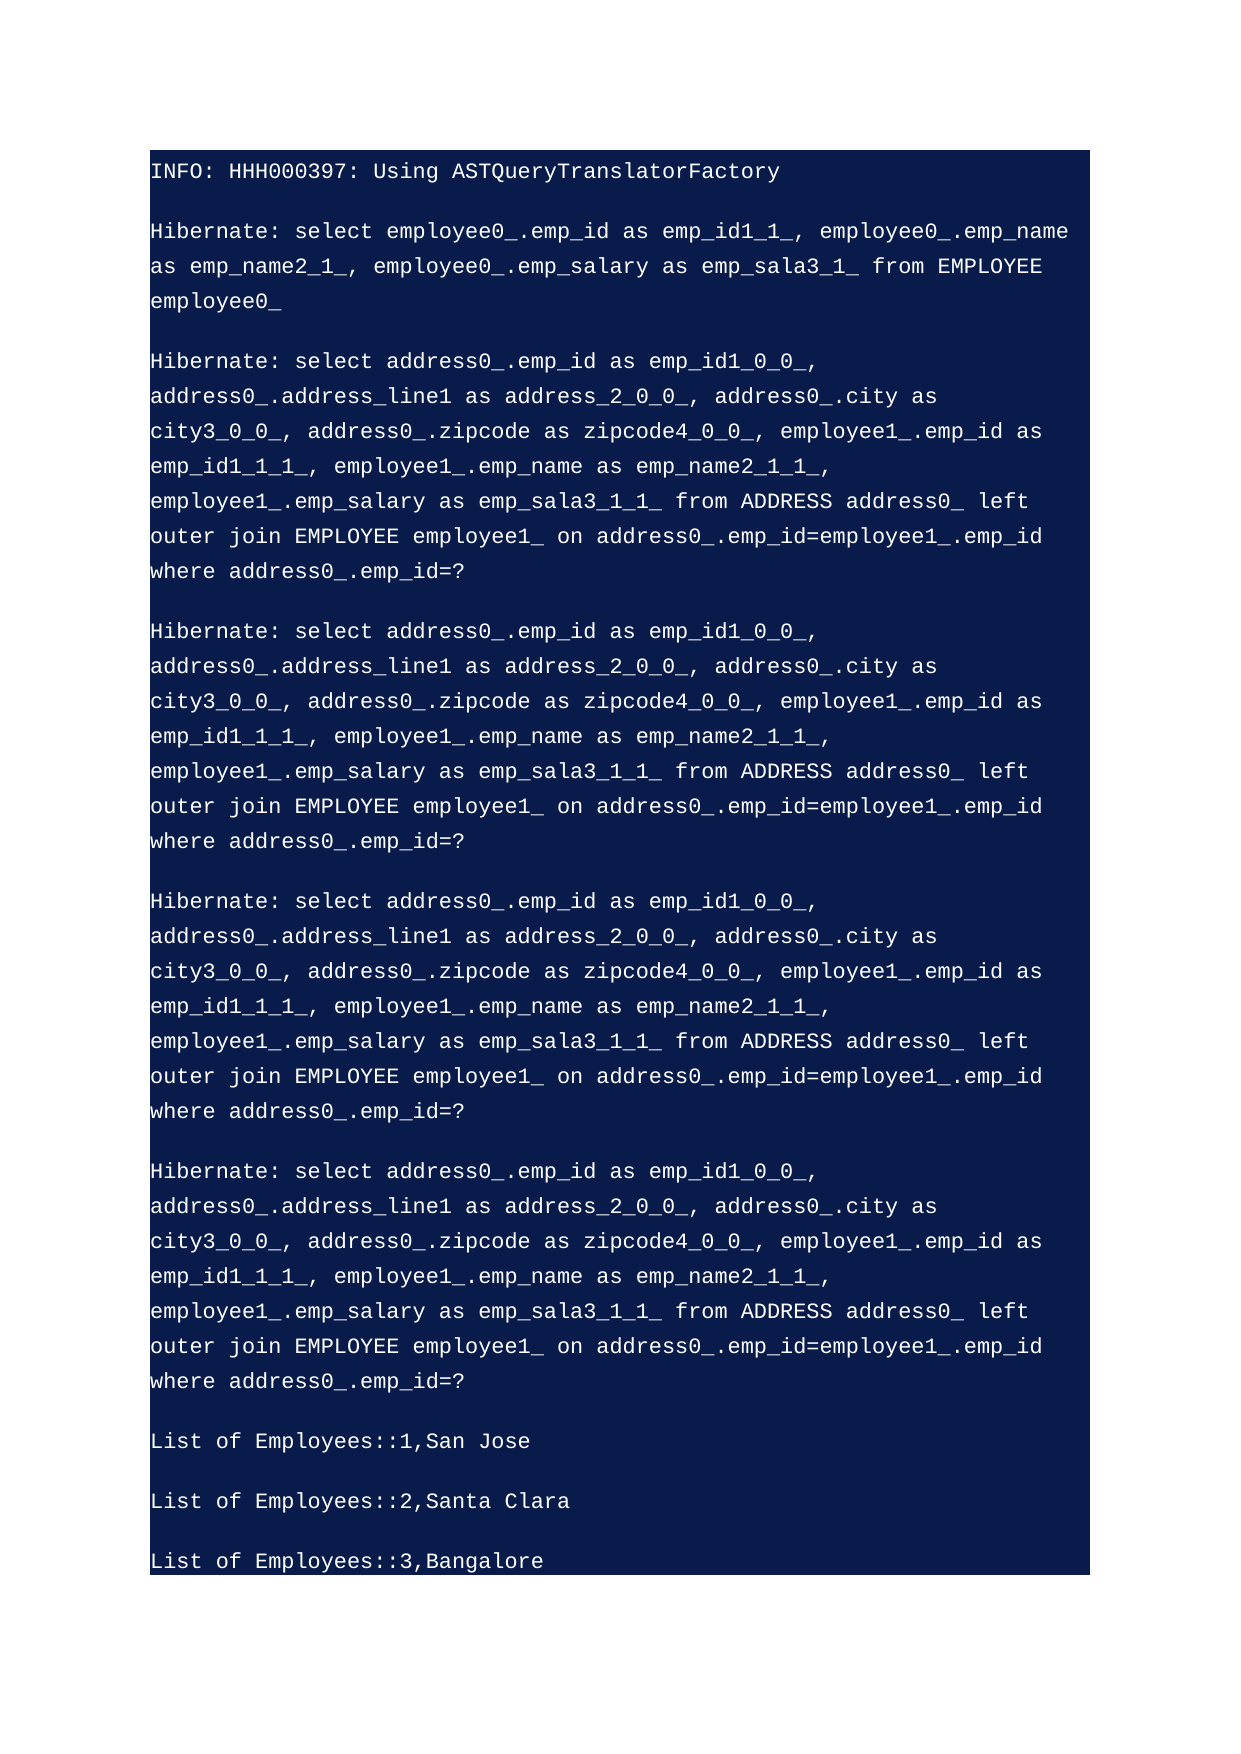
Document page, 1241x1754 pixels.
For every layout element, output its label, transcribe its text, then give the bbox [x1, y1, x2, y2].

text List of Employees::2,Santa Clara [150, 1480, 1090, 1515]
text List of Employees::3,Bangalore [150, 1540, 1090, 1575]
text Hibernate: select address0_.emp_id as emp_id1_0_0_, address0_.address_line1 as address_2_0_0_, address0_.city as city3_0_0_, address0_.zipcode as zipcode4_0_0_, employee1_.emp_id as emp_id1_1_1_, employee1_.emp_name as emp_name2_1_1_, employee1_.emp_salary as emp_sala3_1_1_ from ADDRESS address0_ left outer join EMPLOYEE employee1_ on address0_.emp_id=employee1_.emp_id where address0_.emp_id=? [150, 340, 1090, 585]
text Hibernate: select address0_.emp_id as emp_id1_0_0_, address0_.address_line1 as address_2_0_0_, address0_.city as city3_0_0_, address0_.zipcode as zipcode4_0_0_, employee1_.emp_id as emp_id1_1_1_, employee1_.emp_name as emp_name2_1_1_, employee1_.emp_salary as emp_sala3_1_1_ from ADDRESS address0_ left outer join EMPLOYEE employee1_ on address0_.emp_id=employee1_.emp_id where address0_.emp_id=? [150, 610, 1090, 855]
text INFO: HHH000397: Using ASTQueryTranslatorFactory [150, 150, 1090, 185]
text Hibernate: select employee0_.emp_id as emp_id1_1_, employee0_.emp_name as emp_name2_1_, employee0_.emp_salary as emp_sala3_1_ from EMPLOYEE employee0_ [150, 210, 1090, 315]
text Hibernate: select address0_.emp_id as emp_id1_0_0_, address0_.address_line1 as address_2_0_0_, address0_.city as city3_0_0_, address0_.zipcode as zipcode4_0_0_, employee1_.emp_id as emp_id1_1_1_, employee1_.emp_name as emp_name2_1_1_, employee1_.emp_salary as emp_sala3_1_1_ from ADDRESS address0_ left outer join EMPLOYEE employee1_ on address0_.emp_id=employee1_.emp_id where address0_.emp_id=? [150, 1150, 1090, 1395]
text List of Employees::1,San Jose [150, 1420, 1090, 1455]
text Hibernate: select address0_.emp_id as emp_id1_0_0_, address0_.address_line1 as address_2_0_0_, address0_.city as city3_0_0_, address0_.zipcode as zipcode4_0_0_, employee1_.emp_id as emp_id1_1_1_, employee1_.emp_name as emp_name2_1_1_, employee1_.emp_salary as emp_sala3_1_1_ from ADDRESS address0_ left outer join EMPLOYEE employee1_ on address0_.emp_id=employee1_.emp_id where address0_.emp_id=? [150, 880, 1090, 1125]
